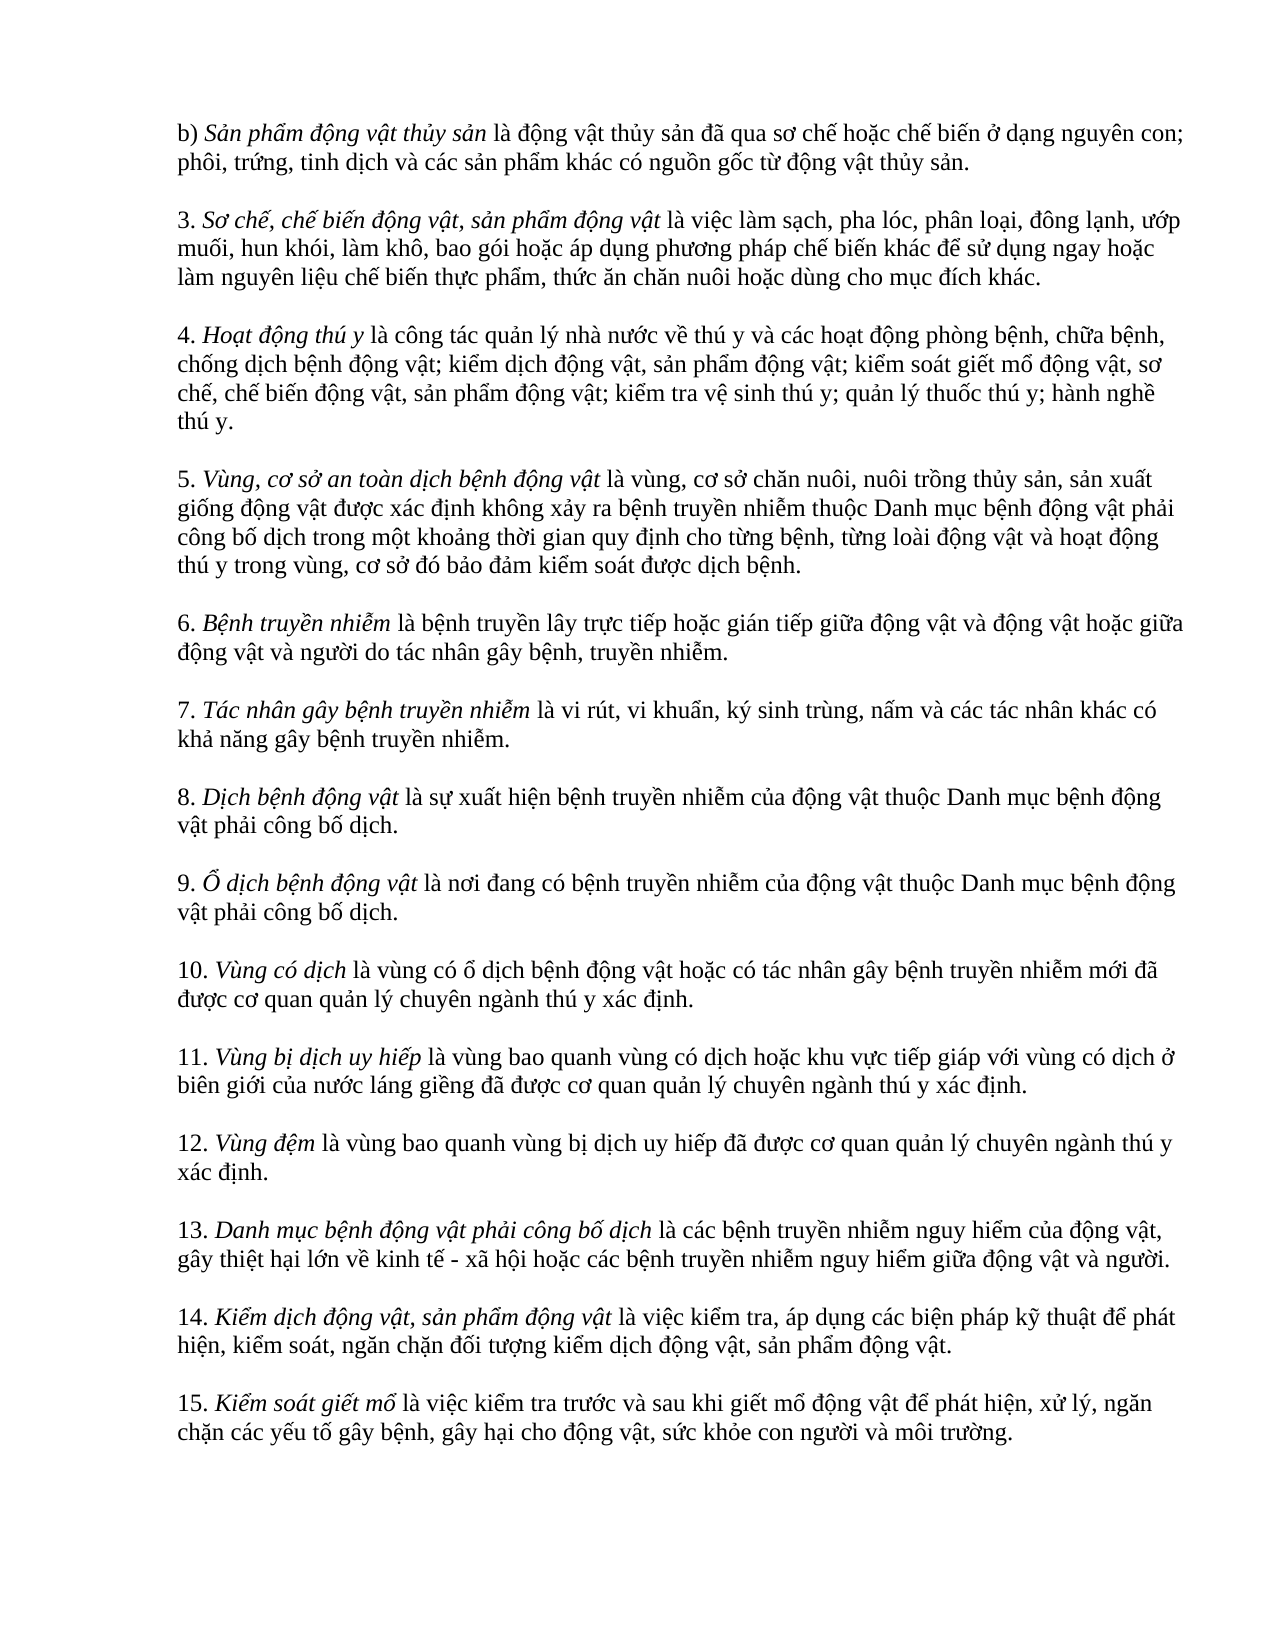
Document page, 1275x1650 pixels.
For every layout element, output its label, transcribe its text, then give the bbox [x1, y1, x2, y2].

text b) Sản phẩm động vật thủy sản là động vật thủy sản đã qua sơ chế hoặc chế biến ở dạng nguyên con; phôi, trứng, tinh dịch và các sản phẩm khác có nguồn gốc từ động vật thủy sản. [177, 118, 1186, 176]
text 7. Tác nhân gây bệnh truyền nhiễm là vi rút, vi khuẩn, ký sinh trùng, nấm và các tác nhân khác có khả năng gây bệnh truyền nhiễm. [177, 695, 1186, 753]
text 4. Hoạt động thú y là công tác quản lý nhà nước về thú y và các hoạt động phòng bệnh, chữa bệnh, chống dịch bệnh động vật; kiểm dịch động vật, sản phẩm động vật; kiểm soát giết mổ động vật, sơ chế, chế biến động vật, sản phẩm động vật; kiểm tra vệ sinh thú y; quản lý thuốc thú y; hành nghề thú y. [177, 320, 1186, 435]
text 5. Vùng, cơ sở an toàn dịch bệnh động vật là vùng, cơ sở chăn nuôi, nuôi trồng thủy sản, sản xuất giống động vật được xác định không xảy ra bệnh truyền nhiễm thuộc Danh mục bệnh động vật phải công bố dịch trong một khoảng thời gian quy định cho từng bệnh, từng loài động vật và hoạt động thú y trong vùng, cơ sở đó bảo đảm kiểm soát được dịch bệnh. [177, 464, 1186, 579]
text 10. Vùng có dịch là vùng có ổ dịch bệnh động vật hoặc có tác nhân gây bệnh truyền nhiễm mới đã được cơ quan quản lý chuyên ngành thú y xác định. [177, 955, 1186, 1013]
text 12. Vùng đệm là vùng bao quanh vùng bị dịch uy hiếp đã được cơ quan quản lý chuyên ngành thú y xác định. [177, 1128, 1186, 1186]
text 9. Ổ dịch bệnh động vật là nơi đang có bệnh truyền nhiễm của động vật thuộc Danh mục bệnh động vật phải công bố dịch. [177, 868, 1186, 926]
text 6. Bệnh truyền nhiễm là bệnh truyền lây trực tiếp hoặc gián tiếp giữa động vật và động vật hoặc giữa động vật và người do tác nhân gây bệnh, truyền nhiễm. [177, 608, 1186, 666]
text 11. Vùng bị dịch uy hiếp là vùng bao quanh vùng có dịch hoặc khu vực tiếp giáp với vùng có dịch ở biên giới của nước láng giềng đã được cơ quan quản lý chuyên ngành thú y xác định. [177, 1042, 1186, 1099]
text 8. Dịch bệnh động vật là sự xuất hiện bệnh truyền nhiễm của động vật thuộc Danh mục bệnh động vật phải công bố dịch. [177, 782, 1186, 839]
text 13. Danh mục bệnh động vật phải công bố dịch là các bệnh truyền nhiễm nguy hiểm của động vật, gây thiệt hại lớn về kinh tế - xã hội hoặc các bệnh truyền nhiễm nguy hiểm giữa động vật và người. [177, 1215, 1186, 1273]
text 14. Kiểm dịch động vật, sản phẩm động vật là việc kiểm tra, áp dụng các biện pháp kỹ thuật để phát hiện, kiểm soát, ngăn chặn đối tượng kiểm dịch động vật, sản phẩm động vật. [177, 1302, 1186, 1359]
text 3. Sơ chế, chế biến động vật, sản phẩm động vật là việc làm sạch, pha lóc, phân loại, đông lạnh, ướp muối, hun khói, làm khô, bao gói hoặc áp dụng phương pháp chế biến khác để sử dụng ngay hoặc làm nguyên liệu chế biến thực phẩm, thức ăn chăn nuôi hoặc dùng cho mục đích khác. [177, 205, 1186, 291]
text 15. Kiểm soát giết mổ là việc kiểm tra trước và sau khi giết mổ động vật để phát hiện, xử lý, ngăn chặn các yếu tố gây bệnh, gây hại cho động vật, sức khỏe con người và môi trường. [177, 1388, 1186, 1446]
